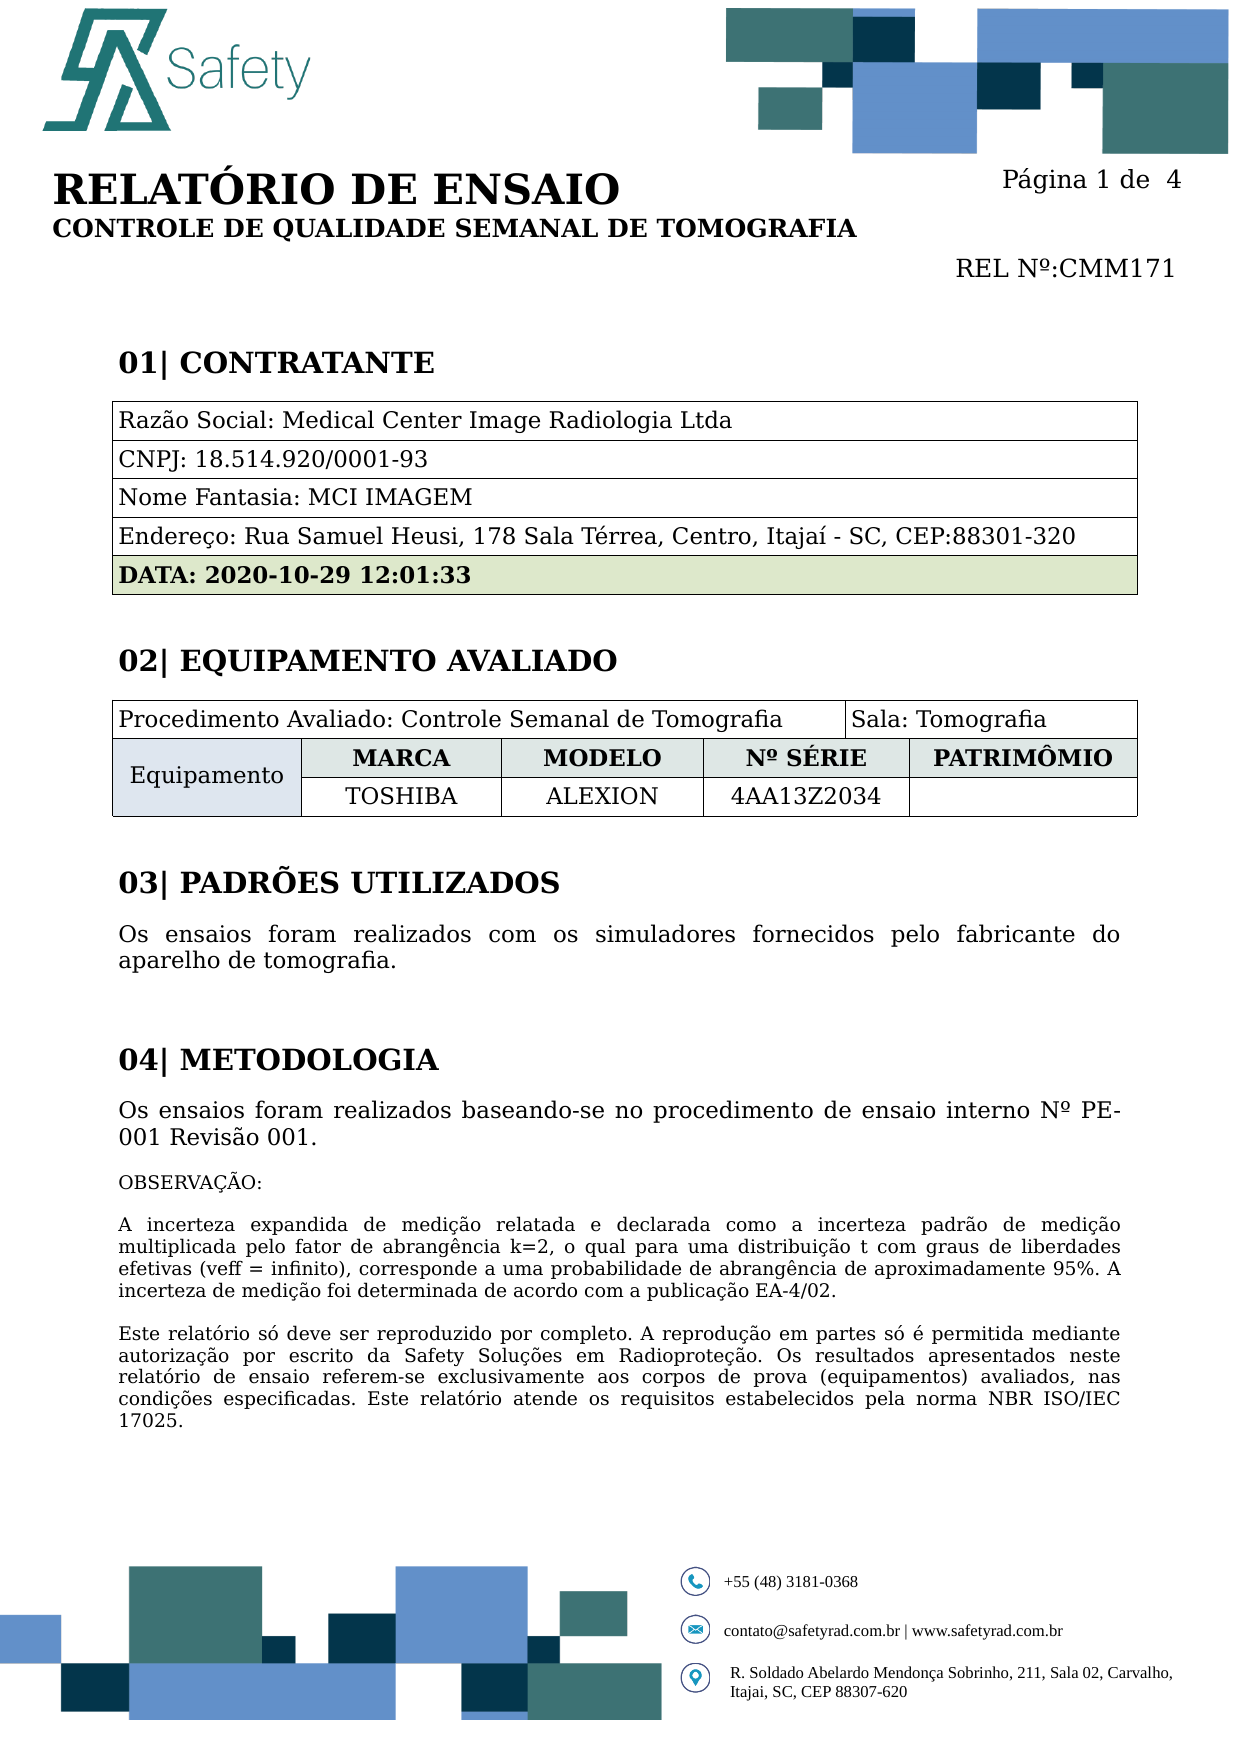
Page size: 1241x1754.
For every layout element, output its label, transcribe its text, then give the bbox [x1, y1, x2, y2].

table_header Procedimento Avaliado: Controle Semanal de Tomografia [113, 701, 845, 738]
table_cell DATA: 2020-10-29 12:01:33 [113, 556, 1137, 594]
table_cell CNPJ: 18.514.920/0001-93 [113, 441, 1137, 478]
picture [42, 8, 311, 131]
text Os ensaios foram realizados com os simuladores fornecidos pelo fabricante do aparelho de tomografia. [118, 921, 1122, 974]
text Os ensaios foram realizados baseando-se no procedimento de ensaio interno Nº PE-001 Revisão 001. [118, 1098, 1122, 1151]
text OBSERVAÇÃO: [118, 1172, 1122, 1194]
picture [680, 1663, 710, 1693]
text 01| CONTRATANTE [118, 346, 1122, 380]
table_header Sala: Tomografia [846, 701, 1137, 738]
table_header Razão Social: Medical Center Image Radiologia Ltda [113, 402, 1137, 439]
table_cell Equipamento [113, 739, 301, 816]
table_cell PATRIMÔMIO [910, 739, 1137, 777]
table_cell [910, 778, 1137, 816]
table_cell TOSHIBA [302, 778, 501, 816]
table_cell ALEXION [502, 778, 703, 816]
table_cell MARCA [302, 739, 501, 777]
table_cell Nome Fantasia: MCI IMAGEM [113, 479, 1137, 517]
table_cell MODELO [502, 739, 703, 777]
table_cell Endereço: Rua Samuel Heusi, 178 Sala Térrea, Centro, Itajaí - SC, CEP:88301-320 [113, 518, 1137, 555]
table_cell Nº SÉRIE [704, 739, 909, 777]
picture [725, 8, 1229, 154]
table_cell 4AA13Z2034 [704, 778, 909, 816]
picture [680, 1566, 710, 1596]
picture [0, 1566, 662, 1720]
text 02| EQUIPAMENTO AVALIADO [118, 644, 1122, 679]
picture [680, 1614, 710, 1644]
text Este relatório só deve ser reproduzido por completo. A reprodução em partes só é permitida mediante autorização por escrito da Safety Soluções em Radioproteção. Os resultados apresentados neste relatório de ensaio referem-se exclusivamente aos corpos de prova (equipamentos) avaliados, nas condições especificadas. Este relatório atende os requisitos estabelecidos pela norma NBR ISO/IEC 17025. [118, 1323, 1122, 1432]
text 03| PADRÕES UTILIZADOS [118, 866, 1122, 900]
text A incerteza expandida de medição relatada e declarada como a incerteza padrão de medição multiplicada pelo fator de abrangência k=2, o qual para uma distribuição t com graus de liberdades efetivas (veff = infinito), corresponde a uma probabilidade de abrangência de aproximadamente 95%. A incerteza de medição foi determinada de acordo com a publicação EA-4/02. [118, 1214, 1122, 1302]
text 04| METODOLOGIA [118, 1042, 1122, 1077]
